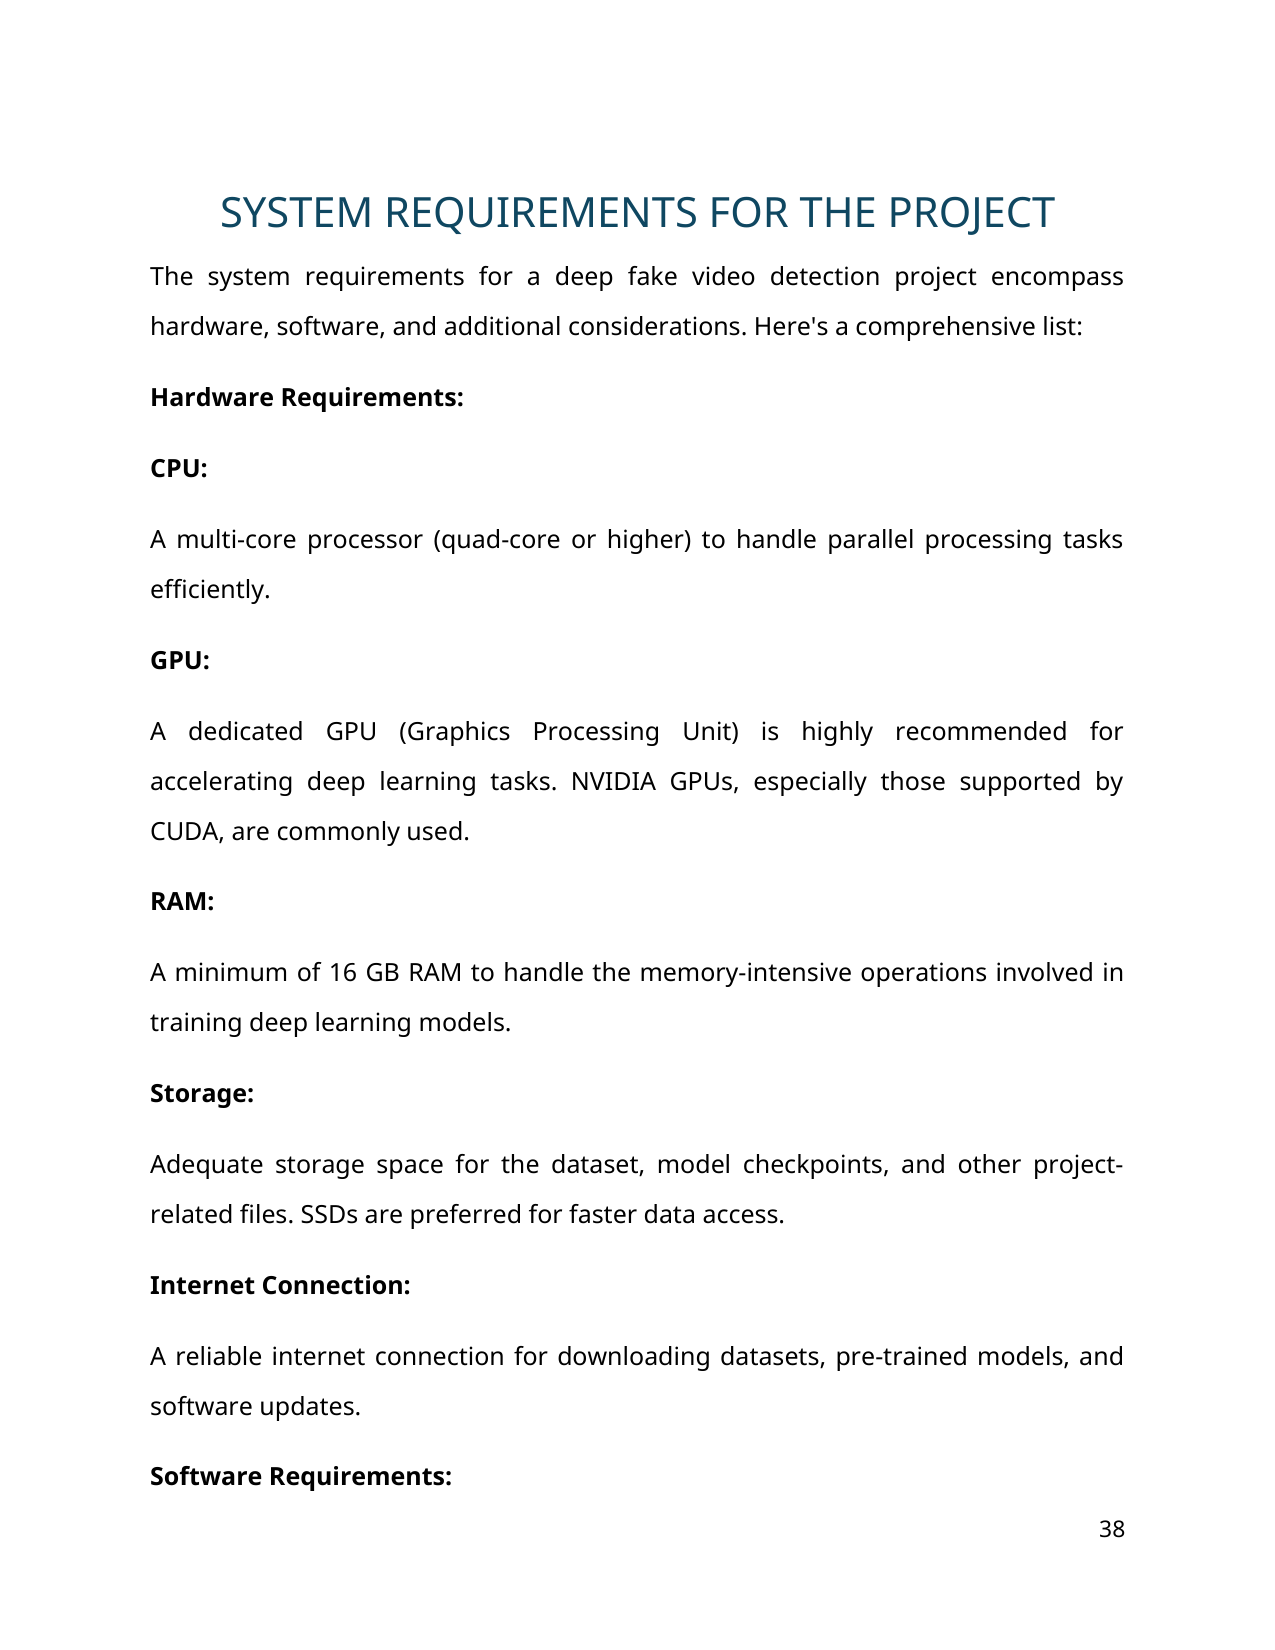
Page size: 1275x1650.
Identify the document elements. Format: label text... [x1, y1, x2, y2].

text GPU: [150, 629, 1125, 679]
text A reliable internet connection for downloading datasets, pre-trained models, and software updates. [150, 1325, 1125, 1425]
text Internet Connection: [150, 1254, 1125, 1304]
text The system requirements for a deep fake video detection project encompass hardware, software, and additional considerations. Here's a comprehensive list: [150, 246, 1125, 346]
text RAM: [150, 871, 1125, 921]
text A multi-core processor (quad-core or higher) to handle parallel processing tasks efficiently. [150, 508, 1125, 608]
subtitle SYSTEM REQUIREMENTS FOR THE PROJECT [150, 187, 1125, 237]
text Adequate storage space for the dataset, model checkpoints, and other project-related files. SSDs are preferred for faster data access. [150, 1133, 1125, 1233]
text A dedicated GPU (Graphics Processing Unit) is highly recommended for accelerating deep learning tasks. NVIDIA GPUs, especially those supported by CUDA, are commonly used. [150, 700, 1125, 850]
text CPU: [150, 437, 1125, 487]
text Hardware Requirements: [150, 367, 1125, 417]
text Storage: [150, 1062, 1125, 1112]
text A minimum of 16 GB RAM to handle the memory-intensive operations involved in training deep learning models. [150, 942, 1125, 1042]
text Software Requirements: [150, 1446, 1125, 1496]
